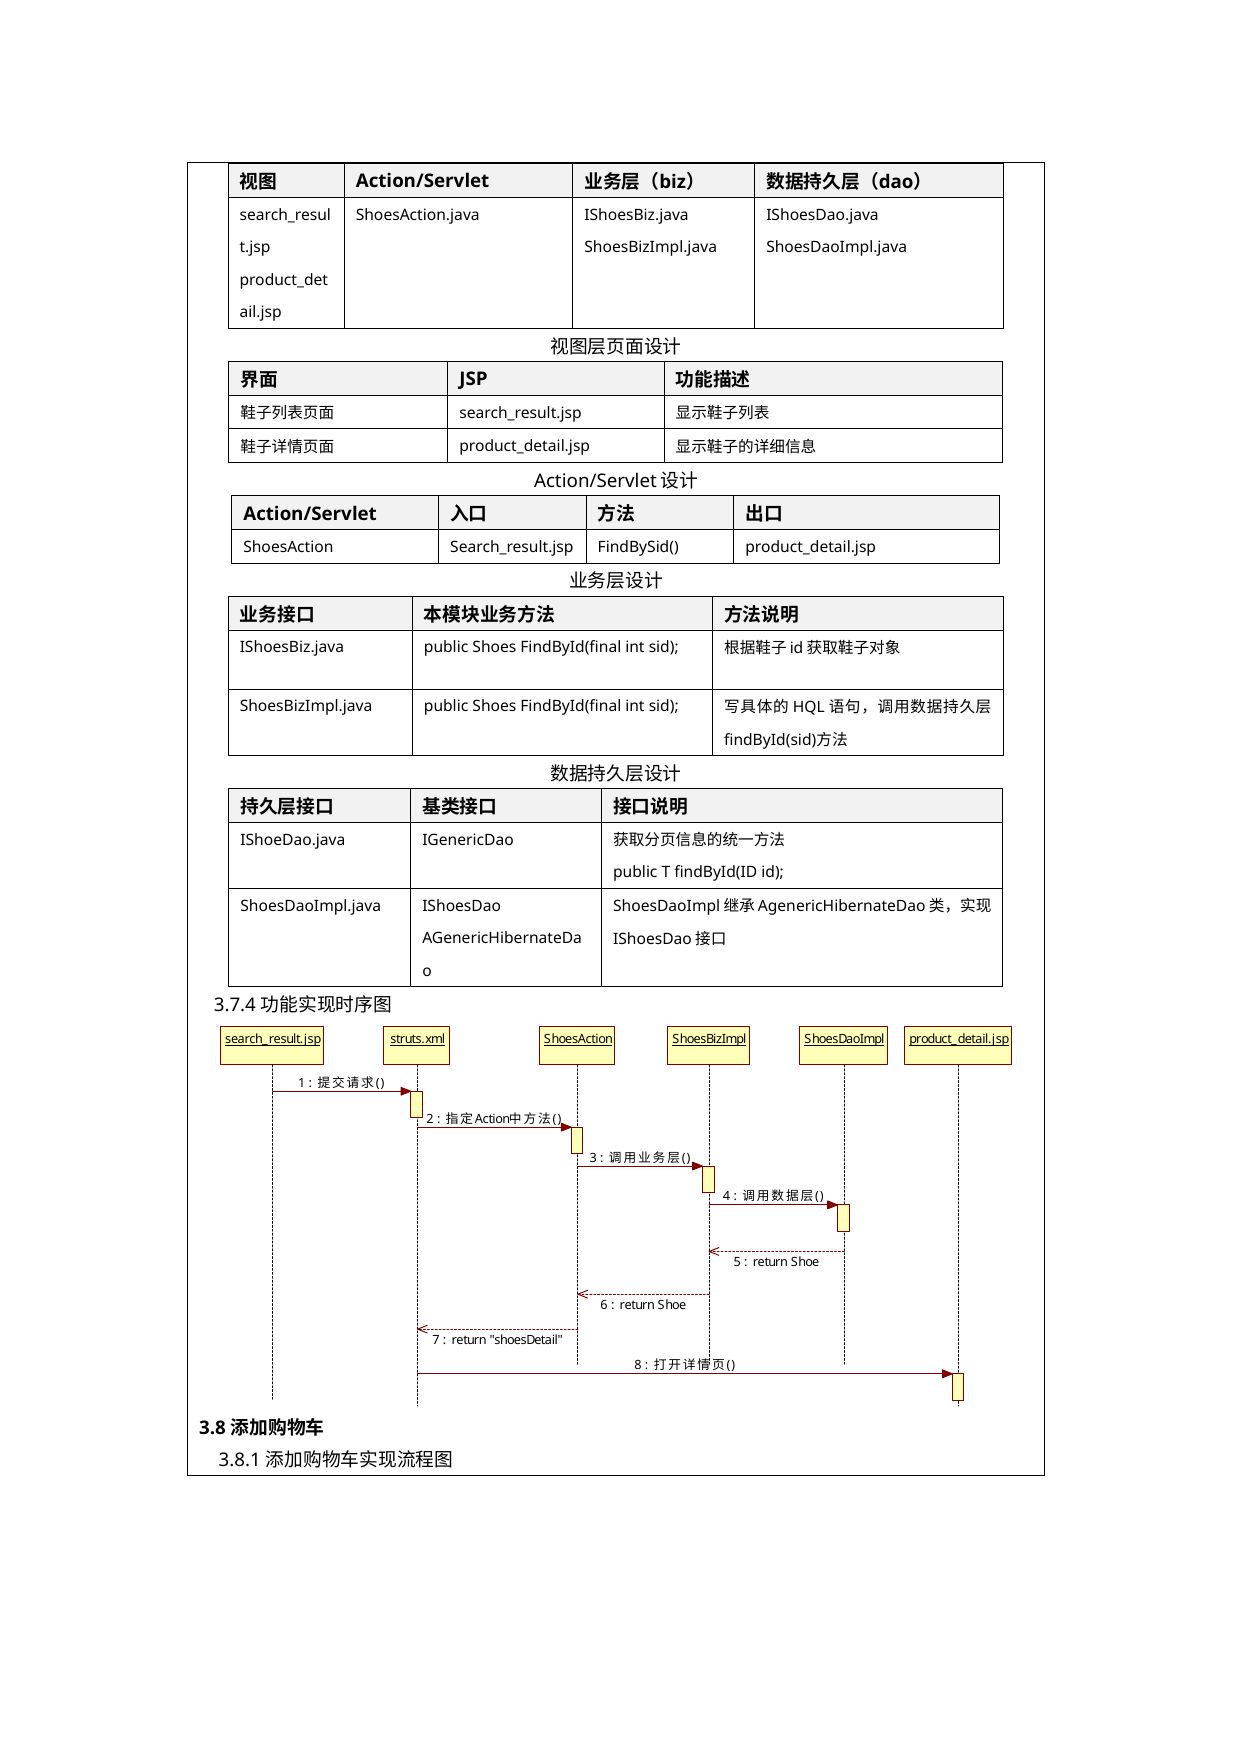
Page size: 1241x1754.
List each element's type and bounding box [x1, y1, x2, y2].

table_header [188, 163, 1044, 1475]
